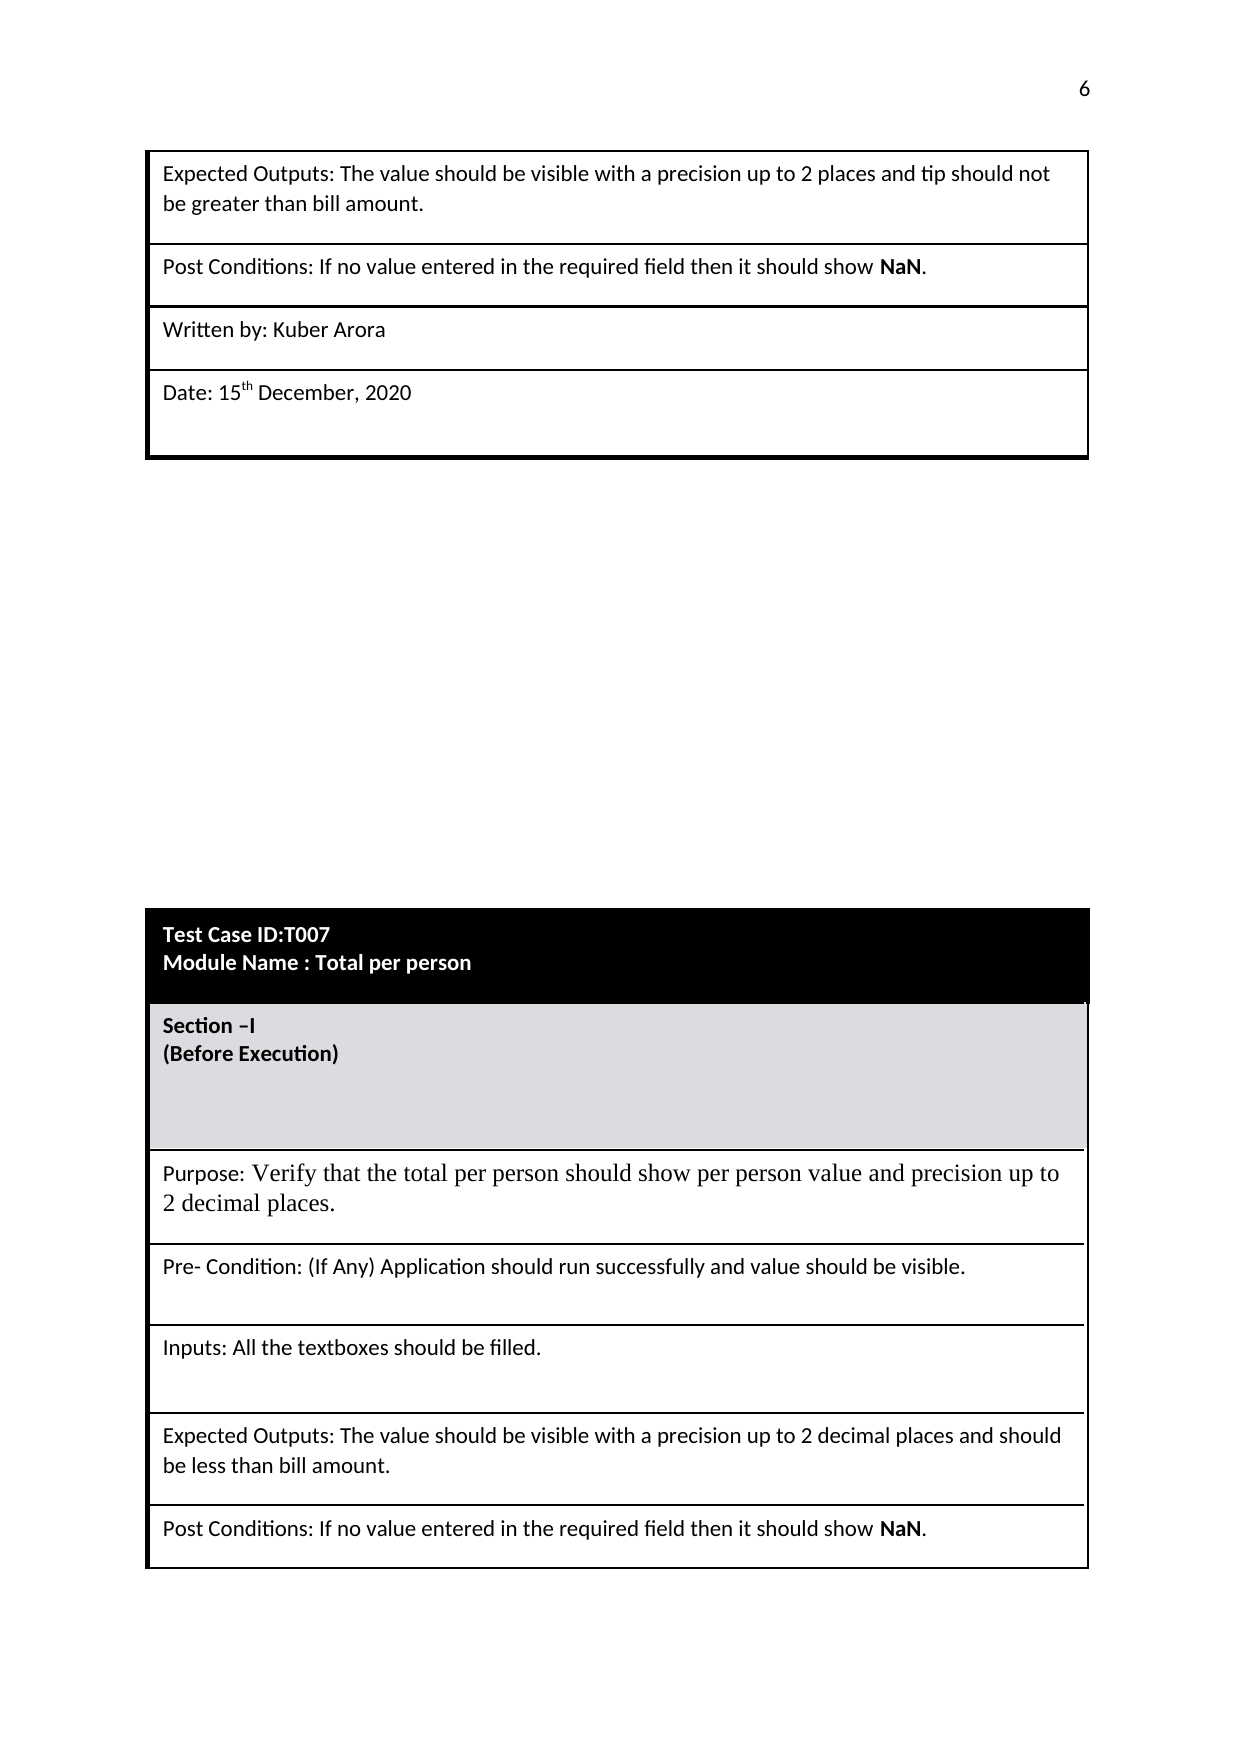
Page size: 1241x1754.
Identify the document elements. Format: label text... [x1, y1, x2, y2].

table_cell Expected Outputs: The value should be visible with a precision up to 2 places and tip should not be greater than bill amount. [150, 152, 1087, 242]
table_cell Written by: Kuber Arora [150, 308, 1087, 368]
table_cell Date: 15th December, 2020 [150, 371, 1087, 455]
table_header Test Case ID:T007 Module Name : Total per person [150, 913, 1086, 1002]
table_cell Pre- Condition: (If Any) Application should run successfully and value should be visible. [150, 1243, 1087, 1324]
table_cell Expected Outputs: The value should be visible with a precision up to 2 decimal places and should be less than bill amount. [150, 1412, 1087, 1504]
table_cell Post Conditions: If no value entered in the required field then it should show NaN. [150, 1504, 1087, 1567]
table_cell Post Conditions: If no value entered in the required field then it should show NaN. [150, 245, 1087, 305]
table_cell Purpose: Verify that the total per person should show per person value and precision up to 2 decimal places. [150, 1149, 1087, 1243]
table_cell Section –I (Before Execution) [150, 1002, 1087, 1148]
table_cell Inputs: All the textboxes should be filled. [150, 1324, 1087, 1412]
